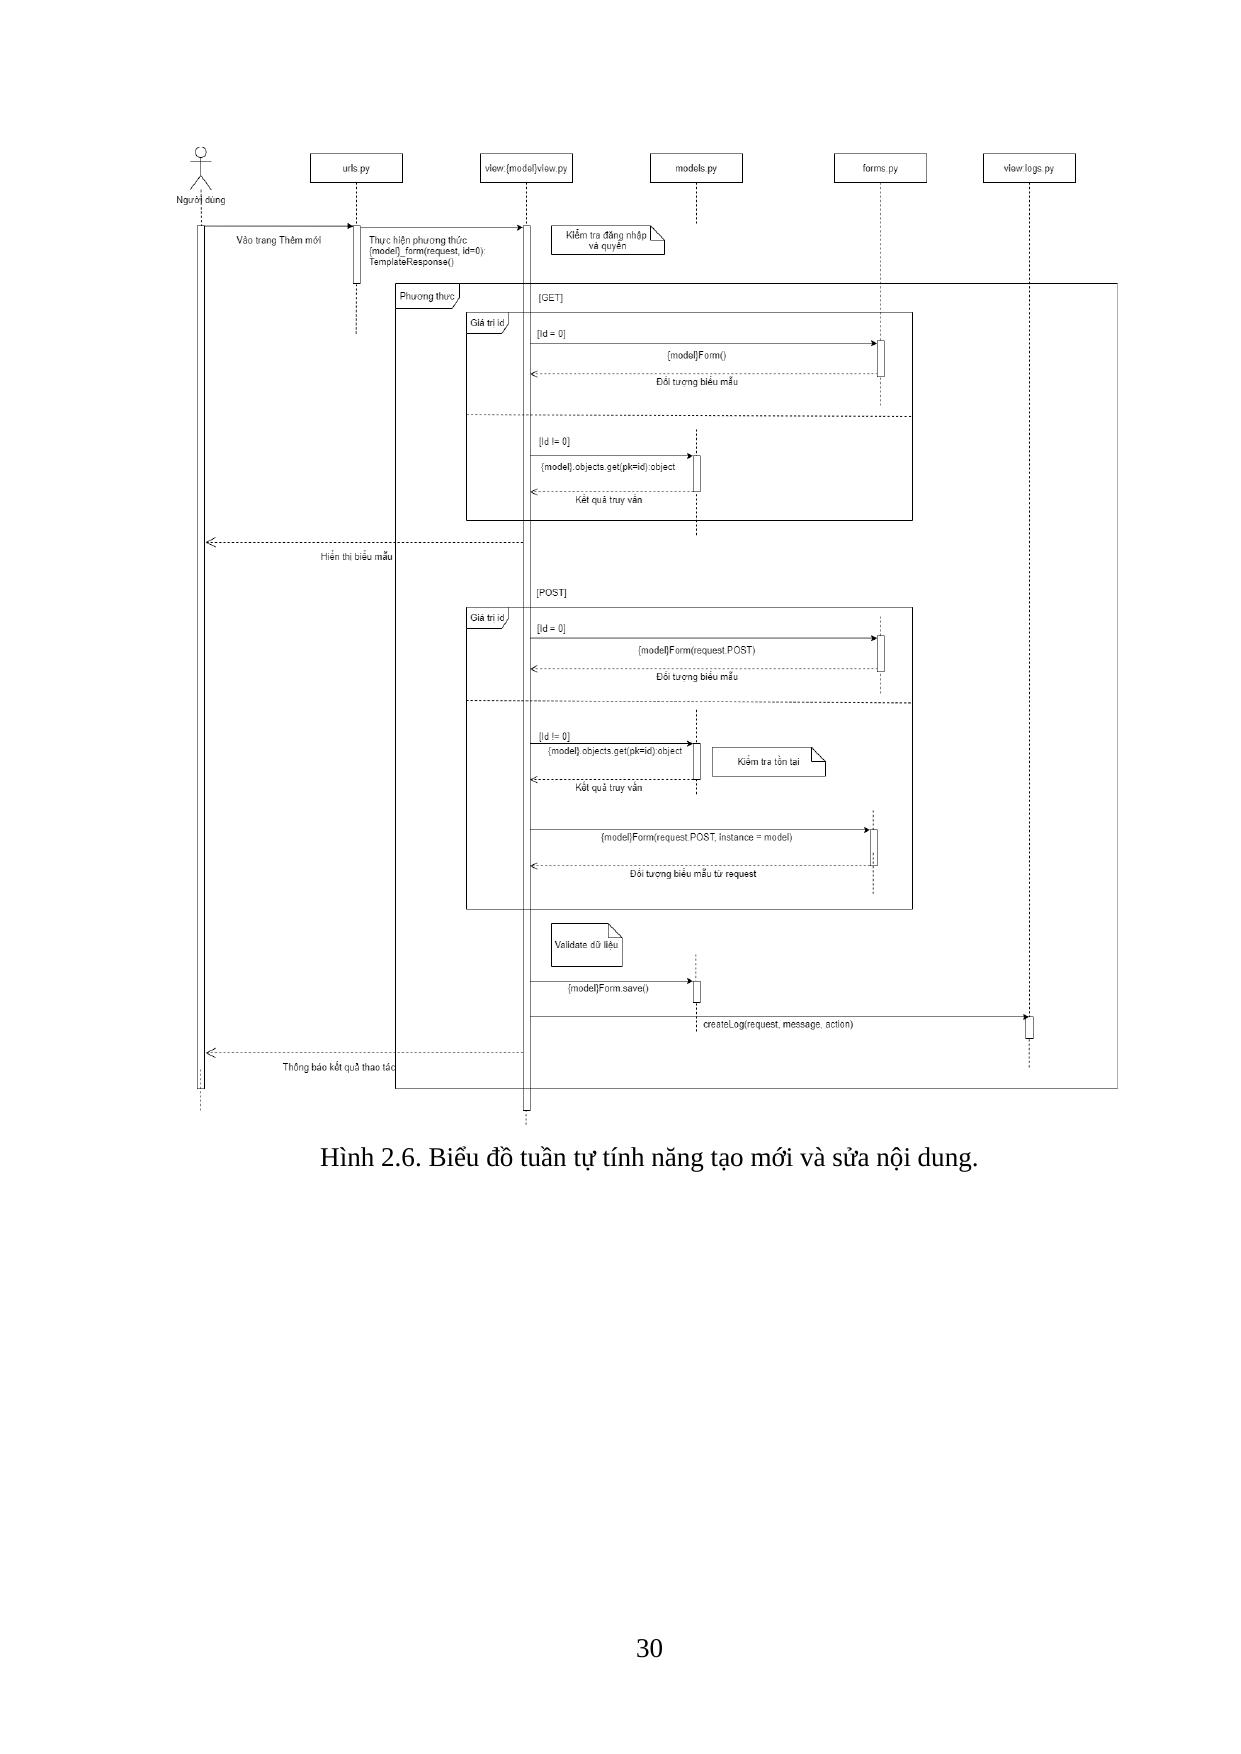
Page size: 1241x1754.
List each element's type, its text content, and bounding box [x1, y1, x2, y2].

picture [177, 147, 1118, 1127]
text Hình 2.6. Biểu đồ tuần tự tính năng tạo mới và sửa nội dung. [177, 1141, 1122, 1172]
